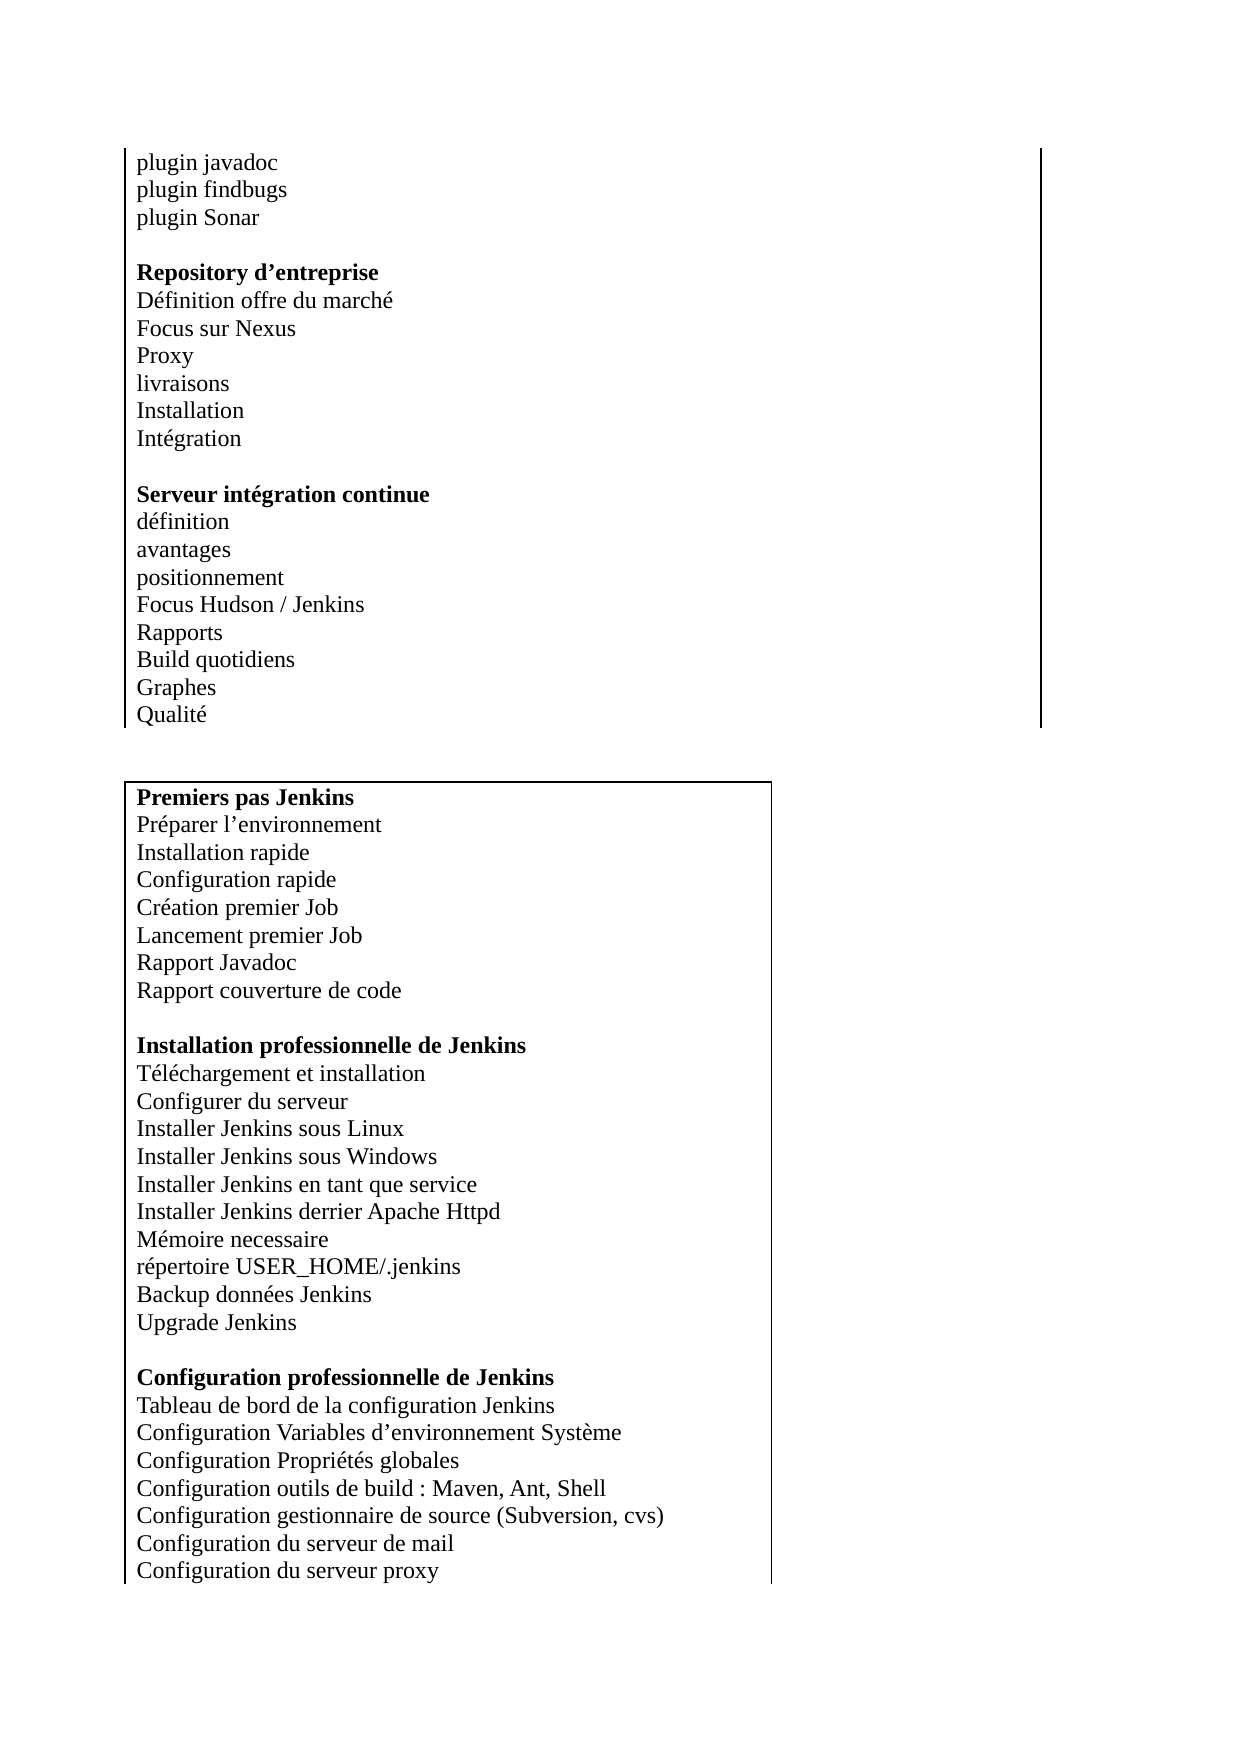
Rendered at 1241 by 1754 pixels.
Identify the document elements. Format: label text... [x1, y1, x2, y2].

table_cell Configuration professionnelle de Jenkins Tableau de bord de la configuration Jenkins Configuration Variables d’environnement Système Configuration Propriétés globales Configuration outils de build : Maven, Ant, Shell Configuration gestionnaire de source (Subversion, cvs) Configuration du serveur de mail Configuration du serveur proxy [126, 1363, 771, 1584]
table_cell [126, 148, 1040, 728]
table_header Premiers pas Jenkins Préparer l’environnement Installation rapide Configuration rapide Création premier Job Lancement premier Job Rapport Javadoc Rapport couverture de code Installation professionnelle de Jenkins Téléchargement et installation Configurer du serveur Installer Jenkins sous Linux Installer Jenkins sous Windows Installer Jenkins en tant que service Installer Jenkins derrier Apache Httpd Mémoire necessaire répertoire USER_HOME/.jenkins Backup données Jenkins Upgrade Jenkins [126, 783, 771, 1363]
